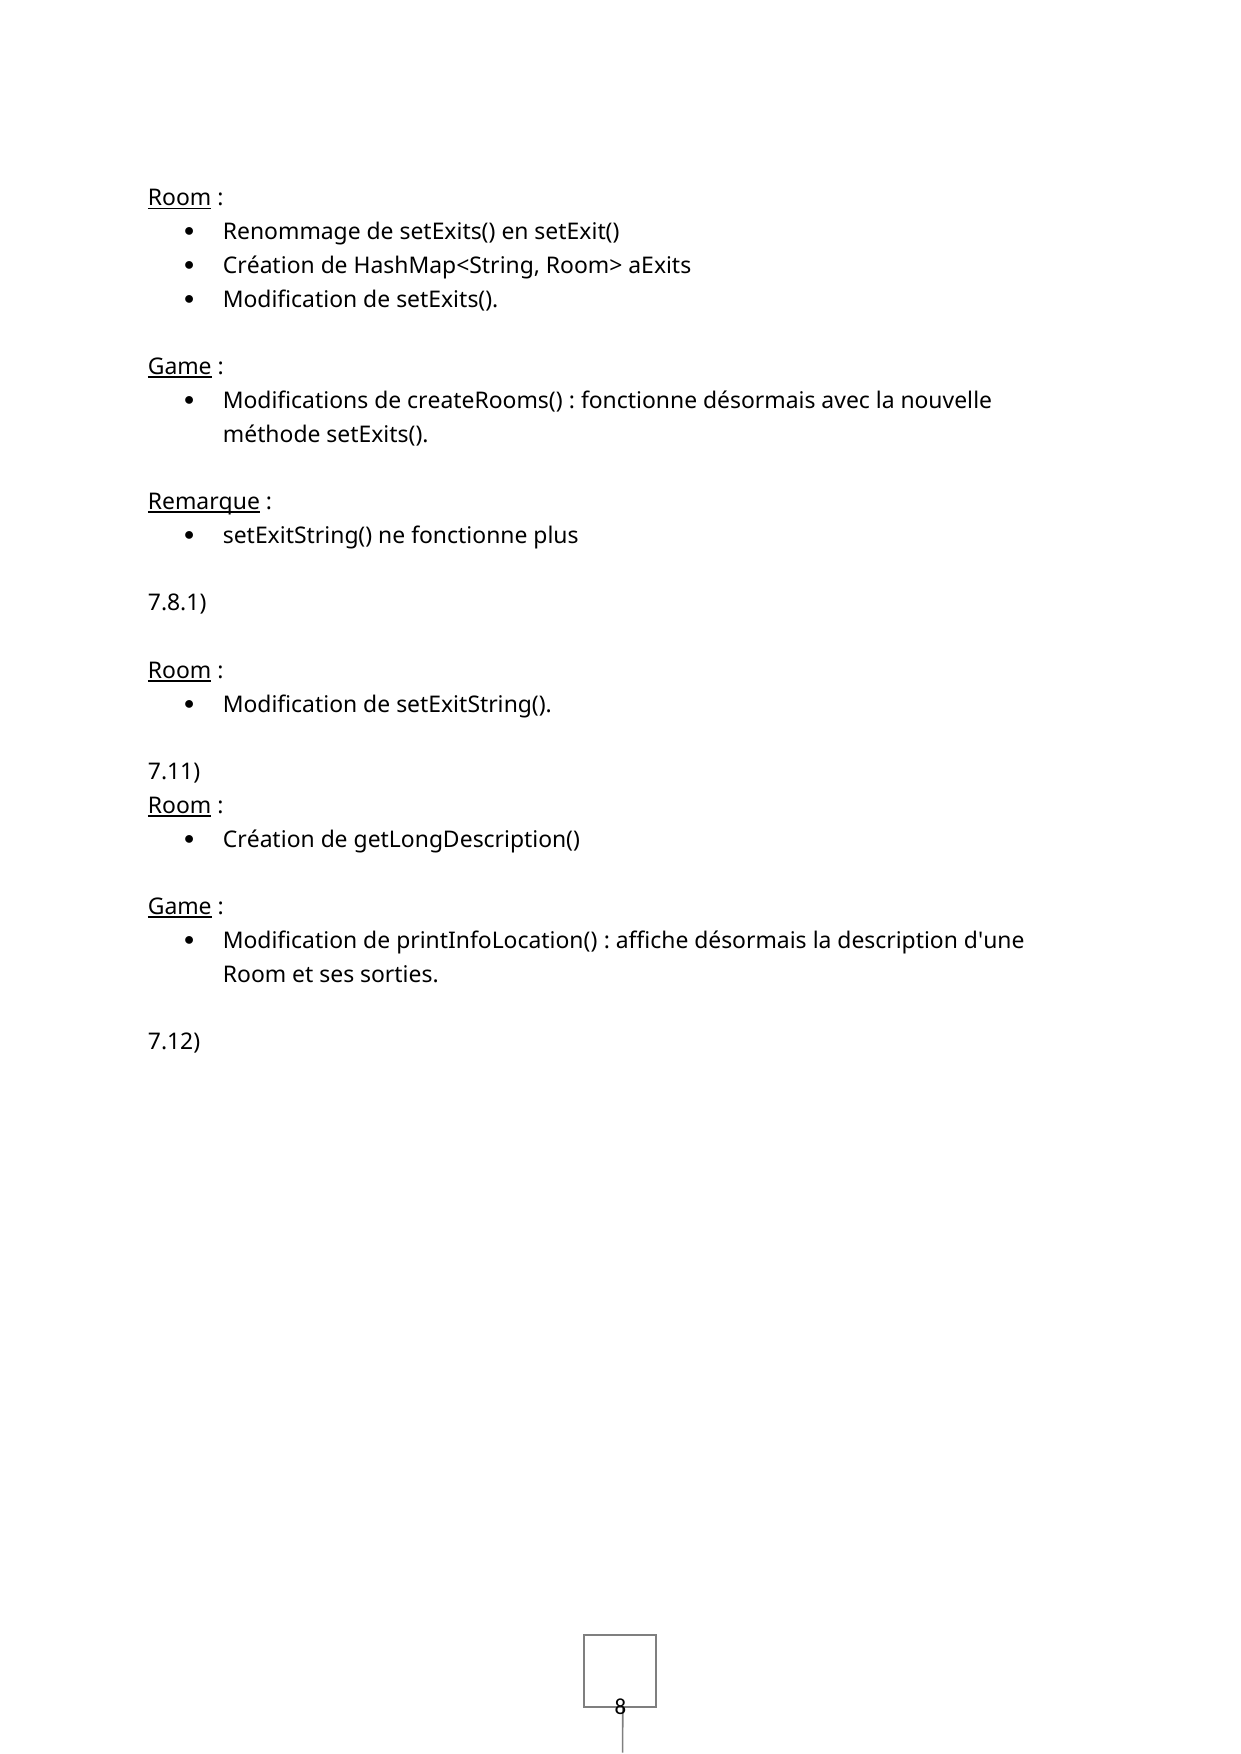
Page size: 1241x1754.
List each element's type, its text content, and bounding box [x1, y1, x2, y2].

list Renommage de setExits() en setExit() [185, 215, 1093, 246]
list Modification de printInfoLocation() : affiche désormais la description d'une Room et ses sorties. [185, 924, 1093, 989]
list Modification de setExitString(). [185, 688, 1093, 719]
text Room : [148, 654, 1093, 685]
text Game : [148, 890, 1093, 921]
text Game : [148, 350, 1093, 381]
list setExitString() ne fonctionne plus [185, 519, 1093, 550]
text 7.8.1) [148, 586, 1093, 618]
list Création de getLongDescription() [185, 823, 1093, 854]
list Modifications de createRooms() : fonctionne désormais avec la nouvelle méthode setExits(). [185, 384, 1093, 449]
list Modification de setExits(). [185, 283, 1093, 314]
text 7.11) [148, 755, 1093, 786]
text Room : [148, 181, 1093, 213]
list Création de HashMap<String, Room> aExits [185, 249, 1093, 280]
text 7.12) [148, 1025, 1093, 1056]
text Remarque : [148, 485, 1093, 516]
text Room : [148, 789, 1093, 820]
